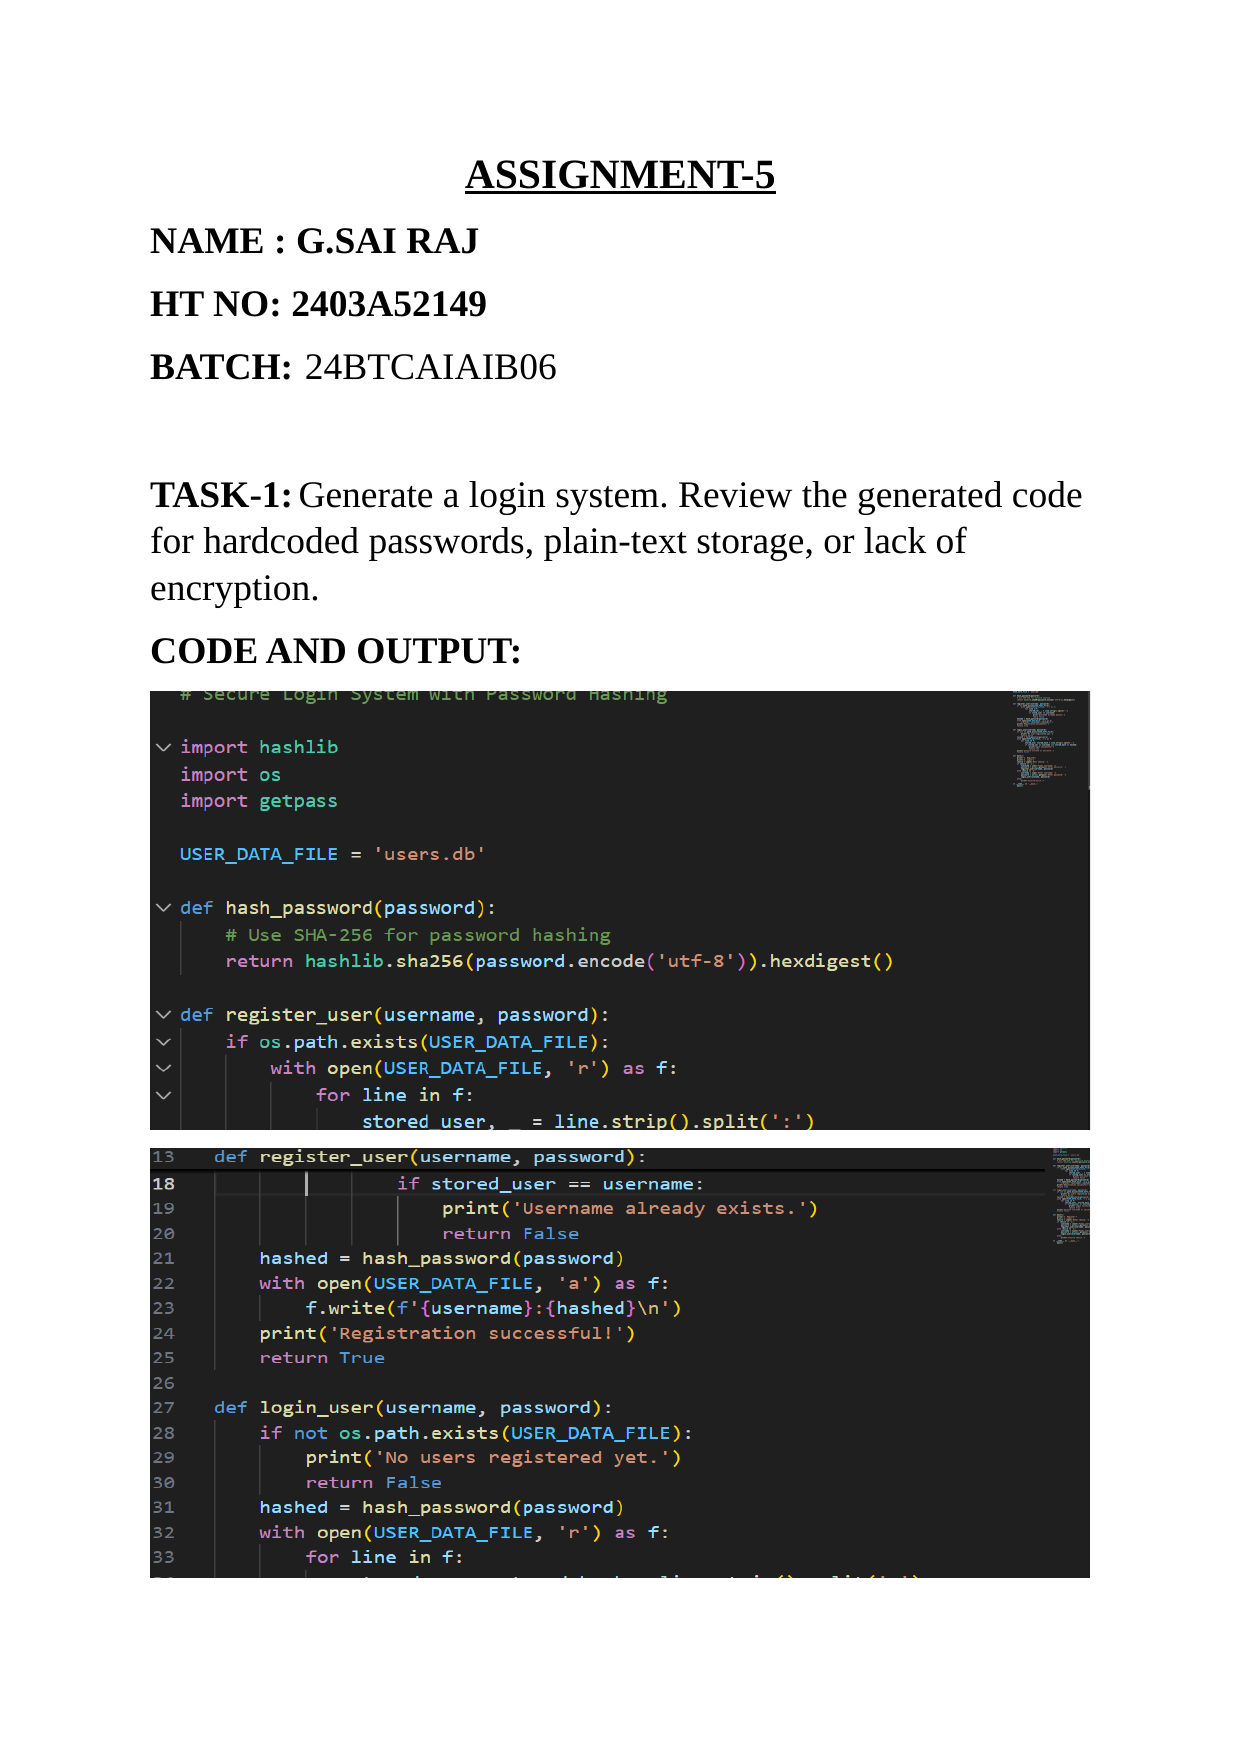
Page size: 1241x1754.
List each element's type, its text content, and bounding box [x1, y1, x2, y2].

text NAME : G.SAI RAJ [150, 218, 1090, 261]
text ASSIGNMENT-5 [150, 150, 1090, 198]
text BATCH: 24BTCAIAIB06 [150, 345, 1090, 388]
picture [150, 691, 1091, 1130]
text TASK-1: Generate a login system. Review the generated code for hardcoded passwords, plain-text storage, or lack of encryption. [150, 472, 1090, 608]
picture [150, 1148, 1090, 1578]
text HT NO: 2403A52149 [150, 282, 1090, 325]
text CODE AND OUTPUT: [150, 628, 1090, 671]
